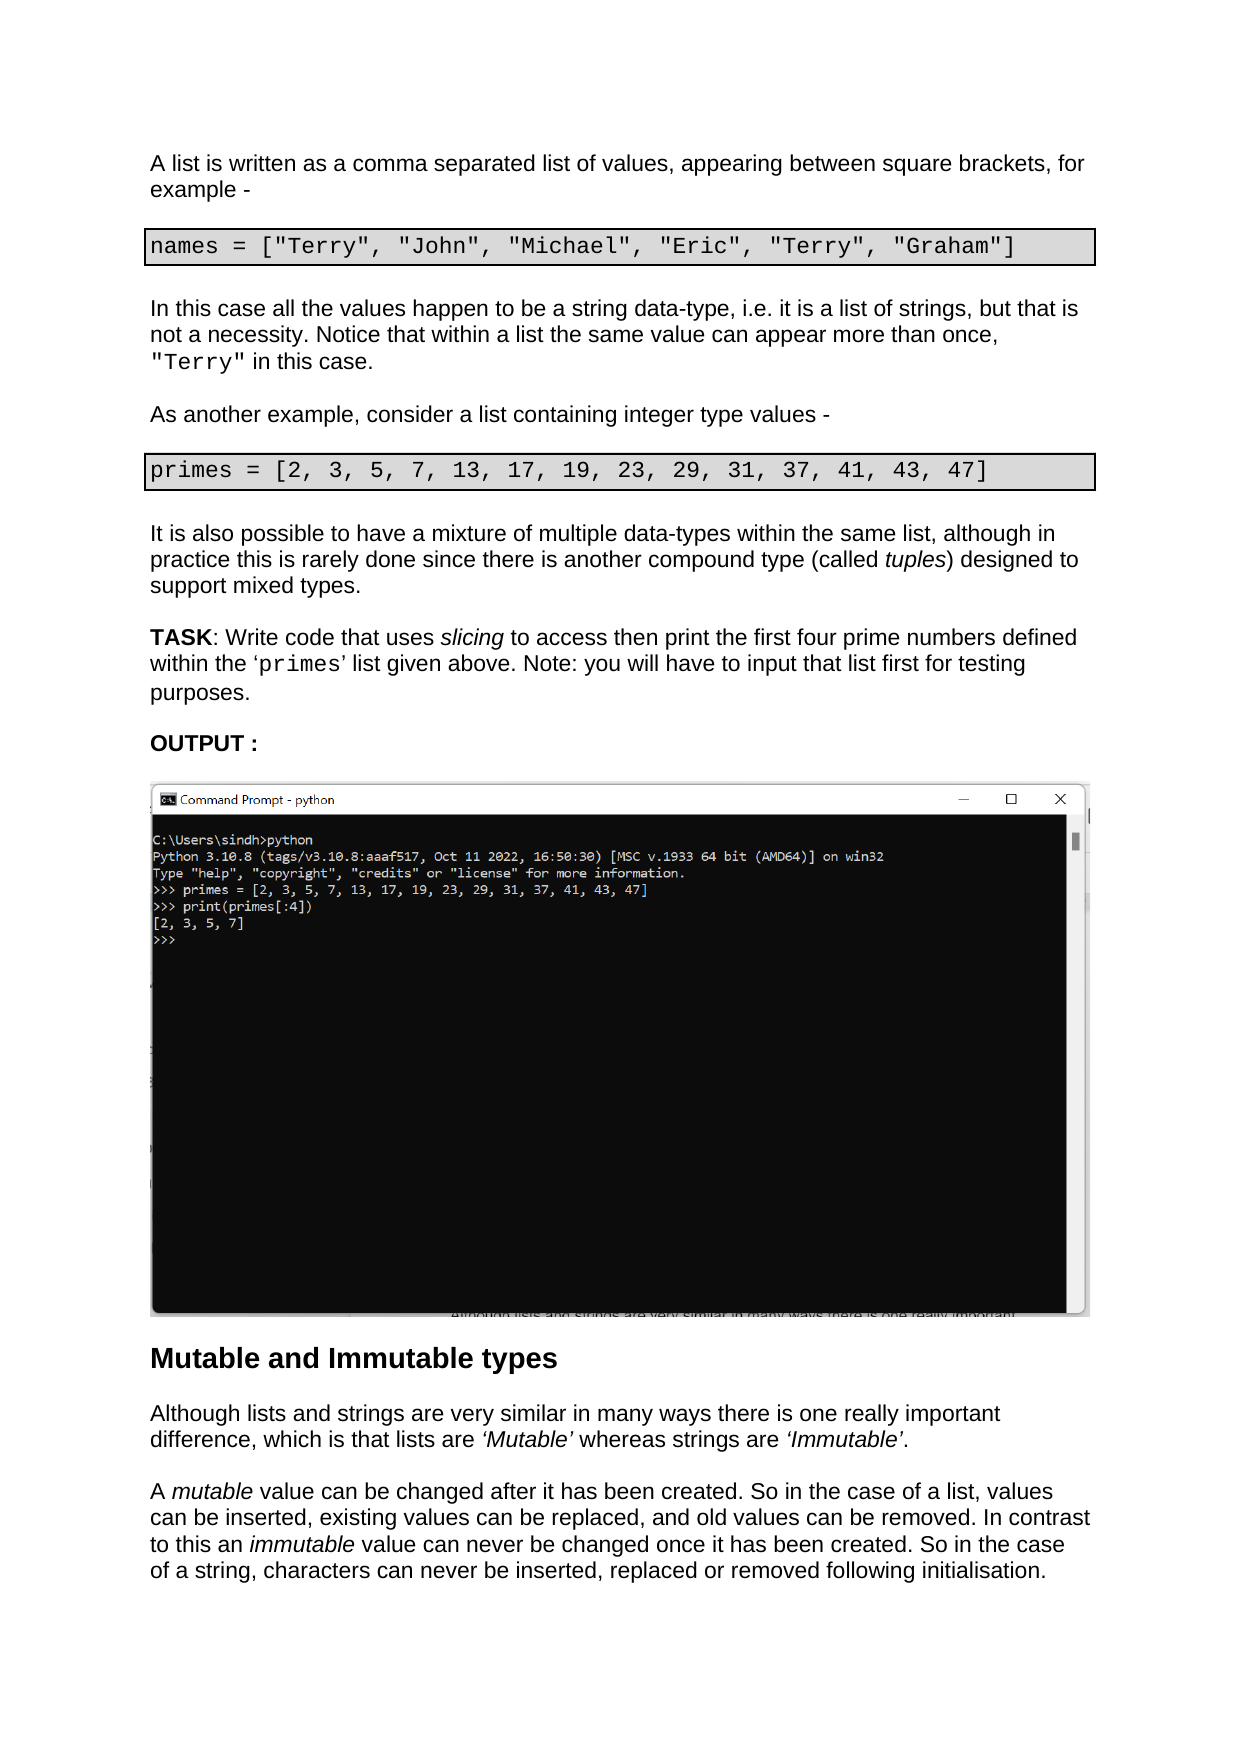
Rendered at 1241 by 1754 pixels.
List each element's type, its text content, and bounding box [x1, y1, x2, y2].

text Mutable and Immutable types [150, 1342, 1090, 1375]
text It is also possible to have a mixture of multiple data-types within the same list, although in practice this is rarely done since there is another compound type (called tuples) designed to support mixed types. [150, 520, 1090, 599]
text Although lists and strings are very similar in many ways there is one really important difference, which is that lists are ‘Mutable’ whereas strings are ‘Immutable’. [150, 1400, 1090, 1453]
text In this case all the values happen to be a string data-type, i.e. it is a list of strings, but that is not a necessity. Notice that within a list the same value can appear more than once, "Terry" in this case. [150, 295, 1090, 376]
text primes = [2, 3, 5, 7, 13, 17, 19, 23, 29, 31, 37, 41, 43, 47] [146, 455, 1094, 489]
text TASK: Write code that uses slicing to access then print the first four prime numbers defined within the ‘primes’ list given above. Note: you will have to input that list first for testing purposes. [150, 624, 1090, 705]
text OUTPUT : [150, 730, 1090, 756]
text names = ["Terry", "John", "Michael", "Eric", "Terry", "Graham"] [146, 230, 1094, 264]
text As another example, consider a list containing integer type values - [150, 401, 1090, 427]
text A mutable value can be changed after it has been created. So in the case of a list, values can be inserted, existing values can be replaced, and old values can be removed. In contrast to this an immutable value can never be changed once it has been created. So in the case of a string, characters can never be inserted, replaced or removed following initialisation. [150, 1478, 1090, 1583]
text A list is written as a comma separated list of values, appearing between square brackets, for example - [150, 150, 1090, 203]
picture [150, 781, 1091, 1317]
